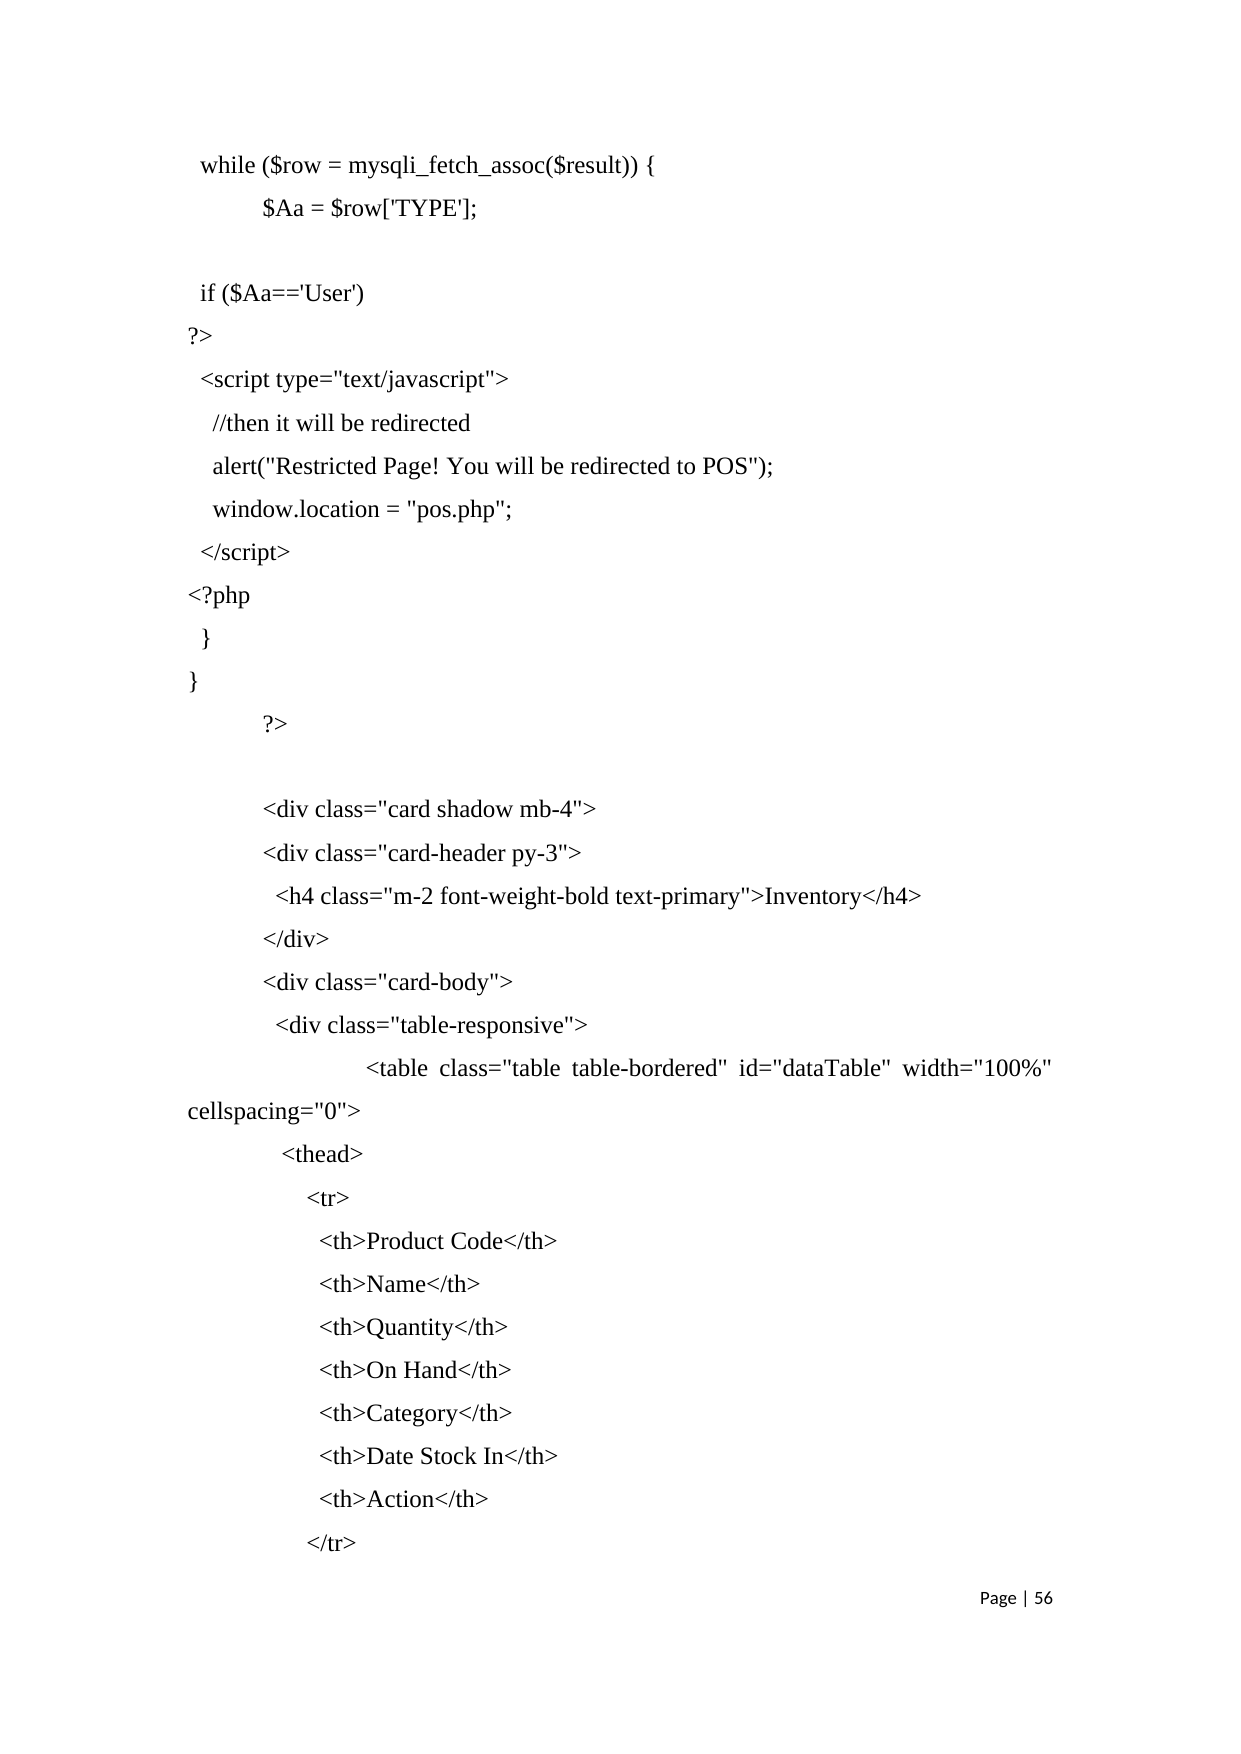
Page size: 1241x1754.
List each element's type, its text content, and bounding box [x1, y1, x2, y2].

text <h4 class="m-2 font-weight-bold text-primary">Inventory</h4> [187, 881, 1053, 909]
text <th>Date Stock In</th> [187, 1441, 1053, 1470]
text <tr> [187, 1183, 1053, 1211]
text ?> [187, 321, 1053, 350]
text window.location = "pos.php"; [187, 494, 1053, 523]
text <th>Name</th> [187, 1269, 1053, 1298]
text while ($row = mysqli_fetch_assoc($result)) { [187, 150, 1053, 179]
text <table class="table table-bordered" id="dataTable" width="100%" cellspacing="0"> [187, 1053, 1053, 1125]
text <th>Category</th> [187, 1398, 1053, 1427]
text </div> [187, 924, 1053, 953]
text <div class="card-body"> [187, 967, 1053, 996]
text <th>Product Code</th> [187, 1226, 1053, 1254]
text <?php [187, 580, 1053, 609]
text <script type="text/javascript"> [187, 364, 1053, 393]
text } [187, 623, 1053, 652]
text ?> [187, 709, 1053, 738]
text <th>On Hand</th> [187, 1355, 1053, 1384]
text </script> [187, 537, 1053, 566]
text <thead> [187, 1139, 1053, 1168]
text <th>Action</th> [187, 1484, 1053, 1513]
text <th>Quantity</th> [187, 1312, 1053, 1341]
text } [187, 666, 1053, 695]
text alert("Restricted Page! You will be redirected to POS"); [187, 451, 1053, 479]
text <div class="card shadow mb-4"> [187, 794, 1053, 823]
text //then it will be redirected [187, 408, 1053, 436]
text </tr> [187, 1528, 1053, 1556]
text <div class="card-header py-3"> [187, 838, 1053, 866]
text <div class="table-responsive"> [187, 1010, 1053, 1039]
text if ($Aa=='User') [187, 278, 1053, 307]
text $Aa = $row['TYPE']; [187, 193, 1053, 222]
